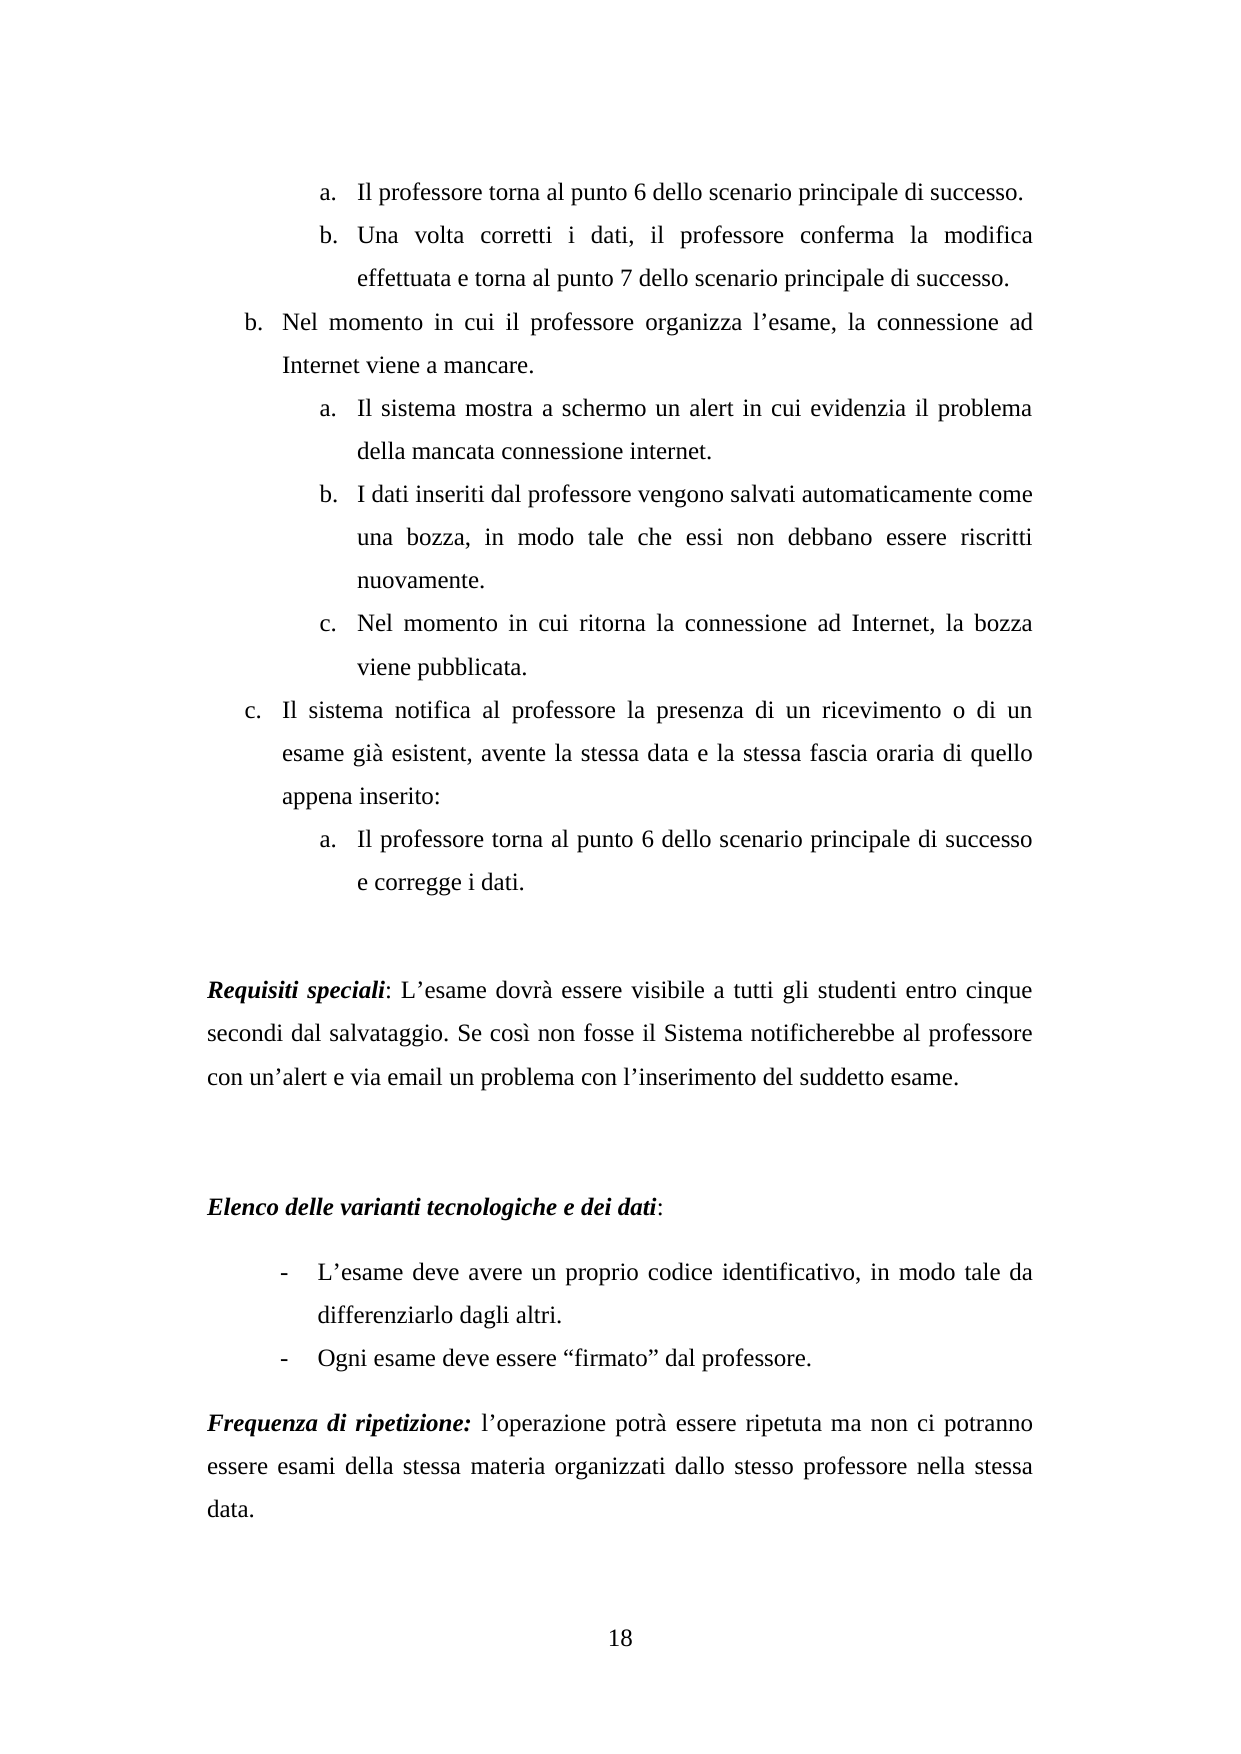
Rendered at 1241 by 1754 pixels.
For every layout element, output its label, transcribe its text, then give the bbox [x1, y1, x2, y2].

list Il professore torna al punto 6 dello scenario principale di successo e corregge i dati. [319, 824, 1033, 896]
text Elenco delle varianti tecnologiche e dei dati: [207, 1192, 1033, 1220]
list Il professore torna al punto 6 dello scenario principale di successo. [319, 177, 1033, 206]
text Requisiti speciali: L’esame dovrà essere visibile a tutti gli studenti entro cinque secondi dal salvataggio. Se così non fosse il Sistema notificherebbe al professore con un’alert e via email un problema con l’inserimento del suddetto esame. [207, 975, 1033, 1090]
list Il sistema mostra a schermo un alert in cui evidenzia il problema della mancata connessione internet. [319, 393, 1033, 465]
text Frequenza di ripetizione: l’operazione potrà essere ripetuta ma non ci potranno essere esami della stessa materia organizzati dallo stesso professore nella stessa data. [207, 1408, 1033, 1523]
list I dati inseriti dal professore vengono salvati automaticamente come una bozza, in modo tale che essi non debbano essere riscritti nuovamente. [319, 479, 1033, 594]
list Nel momento in cui il professore organizza l’esame, la connessione ad Internet viene a mancare. [244, 307, 1033, 378]
list Il sistema notifica al professore la presenza di un ricevimento o di un esame già esistent, avente la stessa data e la stessa fascia oraria di quello appena inserito: [244, 695, 1033, 810]
list Nel momento in cui ritorna la connessione ad Internet, la bozza viene pubblicata. [319, 608, 1033, 680]
list Una volta corretti i dati, il professore conferma la modifica effettuata e torna al punto 7 dello scenario principale di successo. [319, 220, 1033, 292]
list Ogni esame deve essere “firmato” dal professore. [280, 1343, 1033, 1372]
list L’esame deve avere un proprio codice identificativo, in modo tale da differenziarlo dagli altri. [280, 1257, 1033, 1328]
